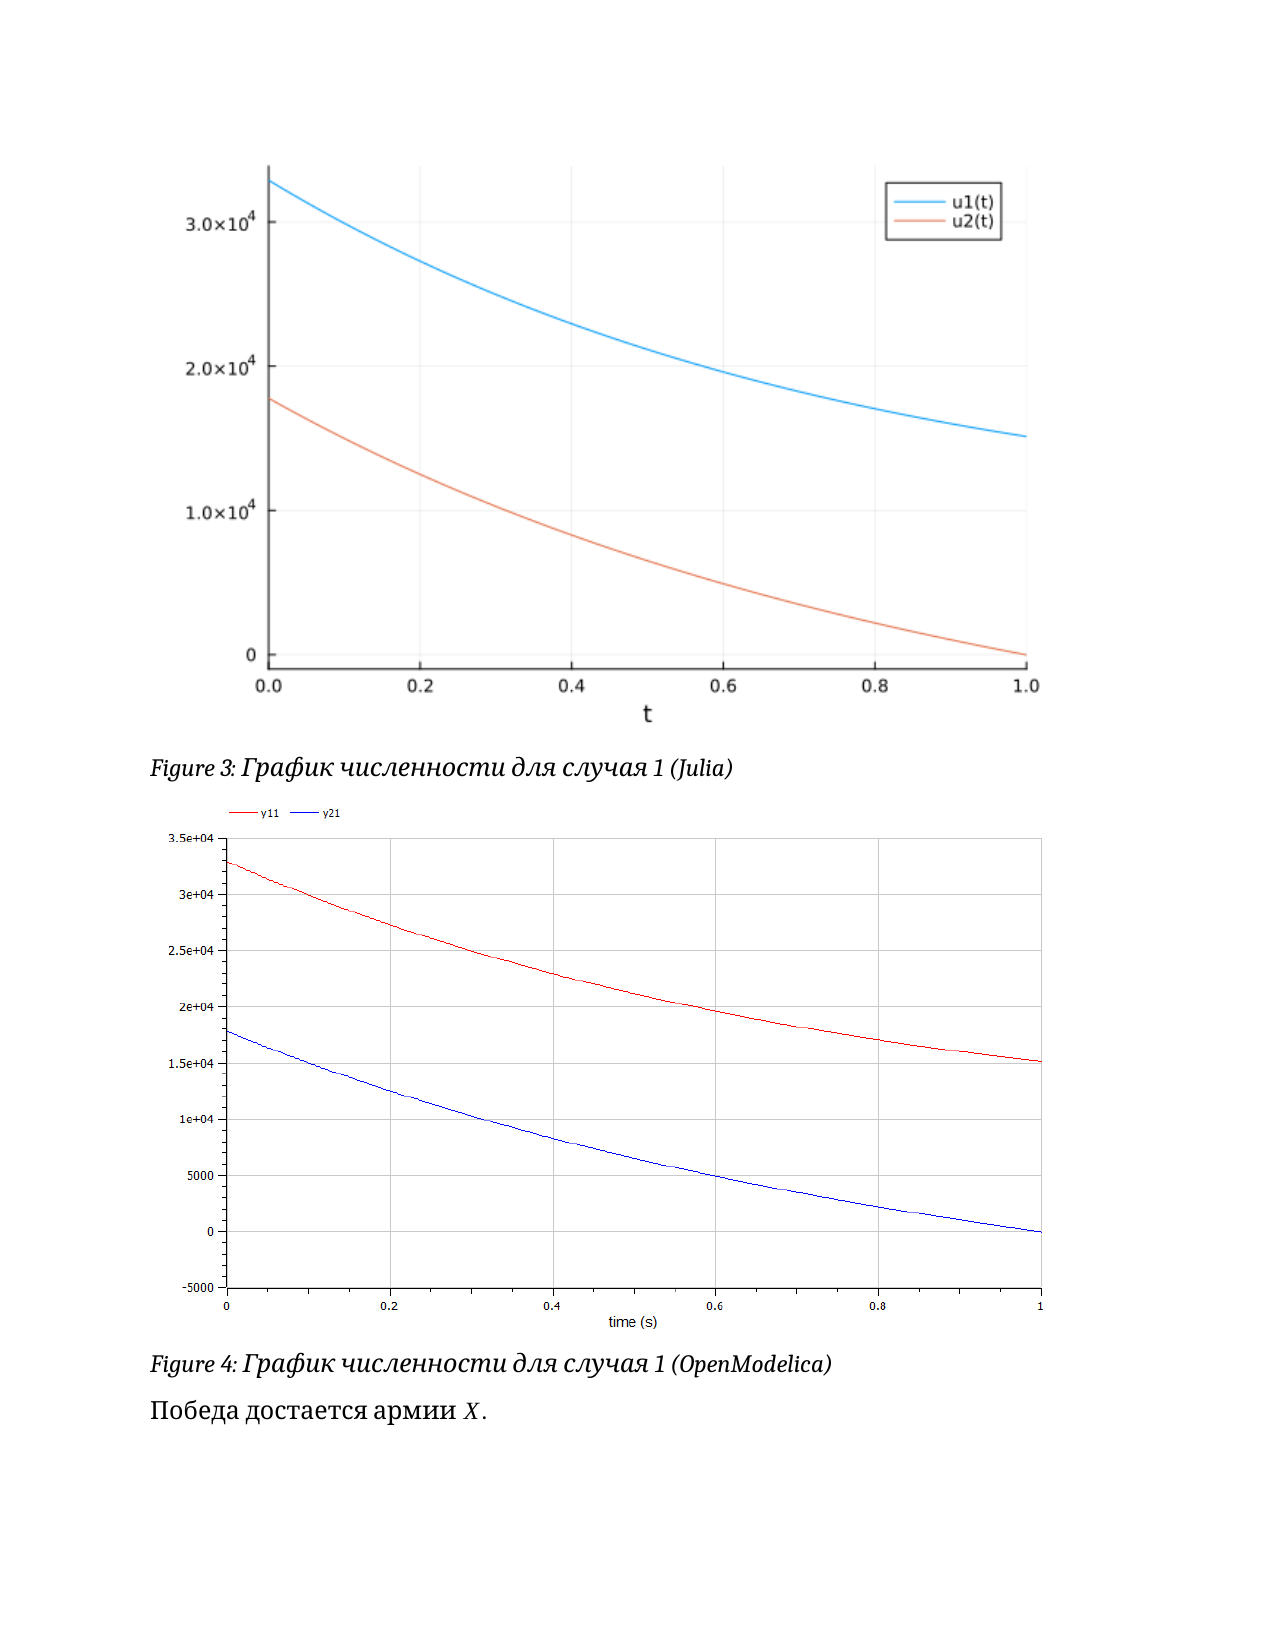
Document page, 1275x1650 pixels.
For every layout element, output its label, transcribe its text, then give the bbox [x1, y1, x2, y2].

picture [168, 795, 1044, 1329]
picture [168, 150, 1044, 734]
text Победа достается армии . [150, 1397, 1125, 1426]
text Figure 4: График численности для случая 1 (OpenModelica) [150, 1349, 1125, 1378]
text Figure 3: График численности для случая 1 (Julia) [150, 754, 1125, 783]
